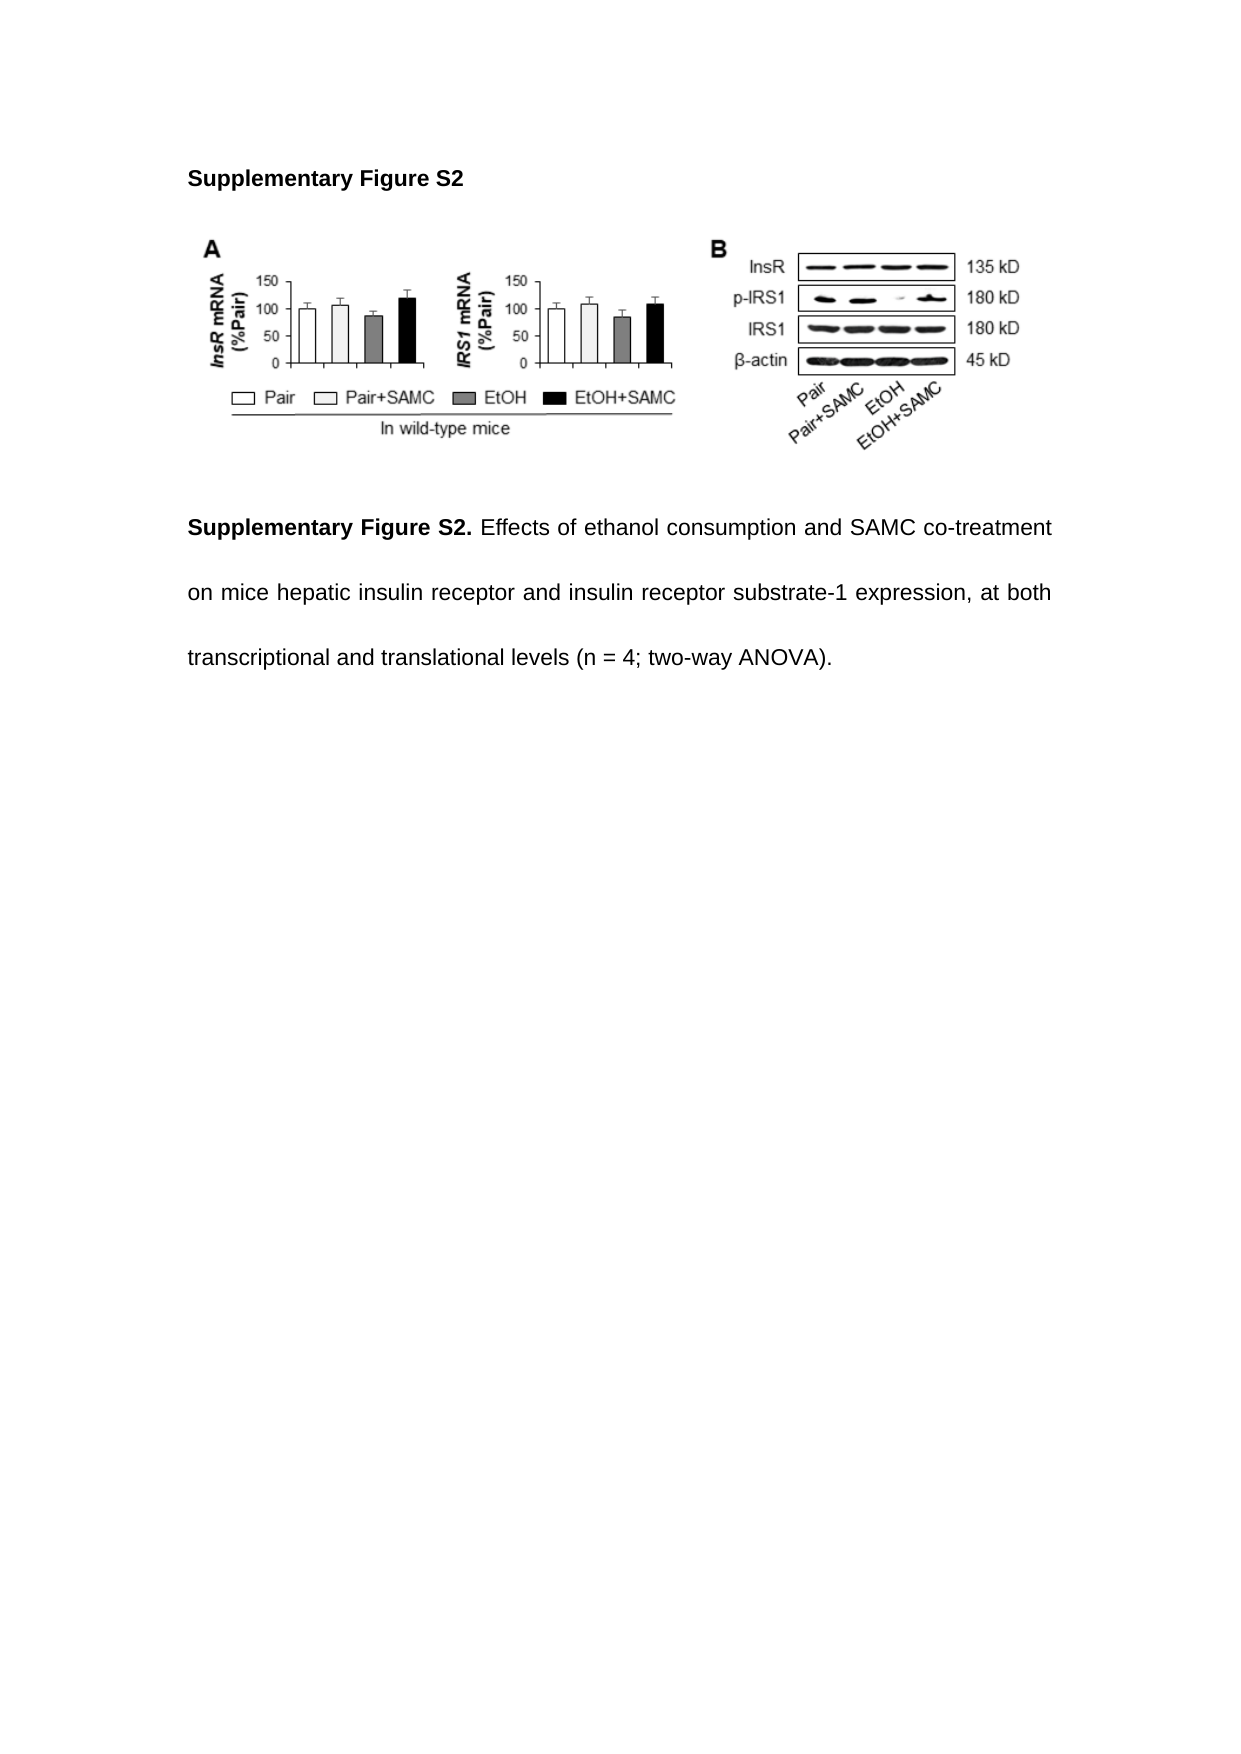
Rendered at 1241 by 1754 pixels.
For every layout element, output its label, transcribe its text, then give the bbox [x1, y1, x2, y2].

text Supplementary Figure S2. Effects of ethanol consumption and SAMC co-treatment on mice hepatic insulin receptor and insulin receptor substrate-1 expression, at both transcriptional and translational levels (n = 4; two-way ANOVA). [187, 511, 1053, 673]
picture [187, 220, 1053, 465]
text Supplementary Figure S2 [187, 162, 1053, 194]
